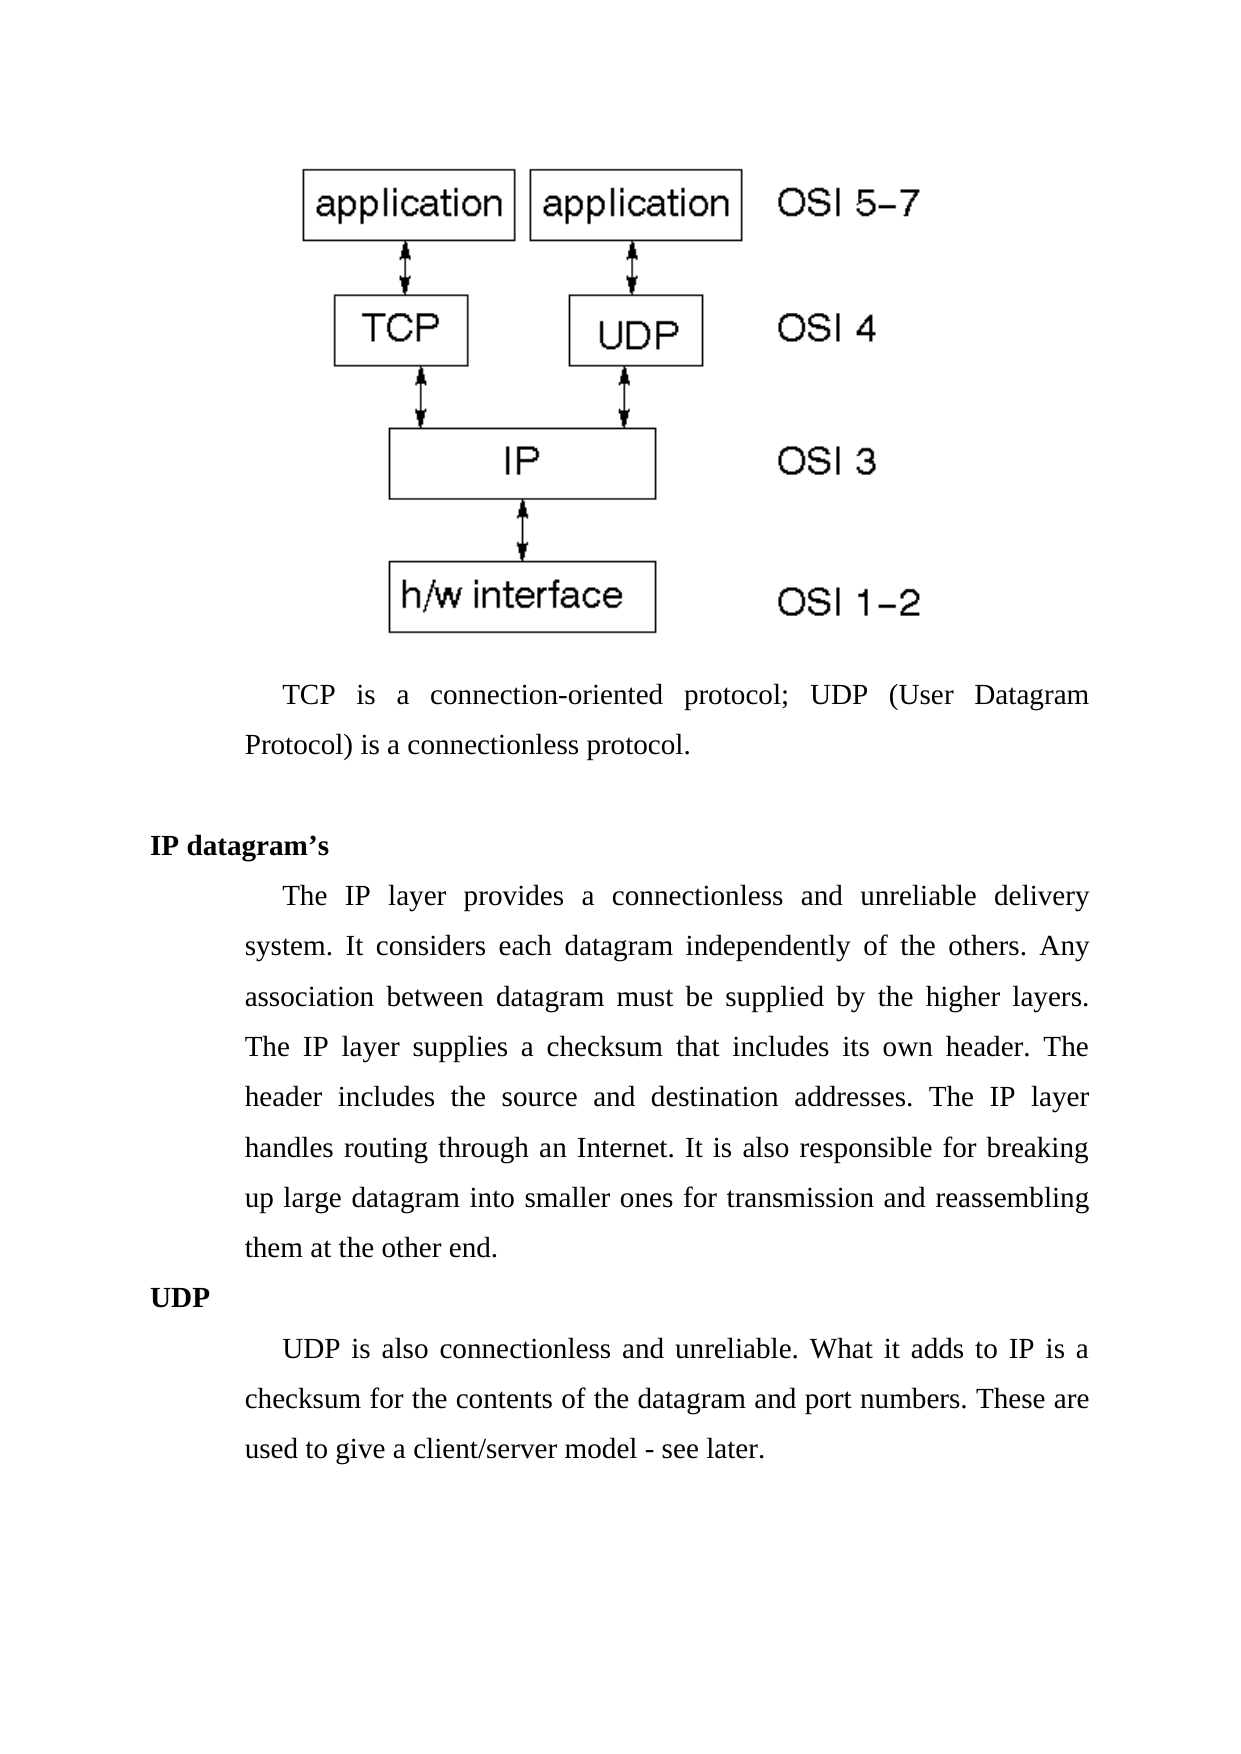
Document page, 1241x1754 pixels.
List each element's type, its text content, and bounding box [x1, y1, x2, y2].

text The IP layer provides a connectionless and unreliable delivery system. It considers each datagram independently of the others. Any association between datagram must be supplied by the higher layers. The IP layer supplies a checksum that includes its own header. The header includes the source and destination addresses. The IP layer handles routing through an Internet. It is also responsible for breaking up large datagram into smaller ones for transmission and reassembling them at the other end. [244, 878, 1090, 1264]
picture [281, 150, 964, 663]
text UDP is also connectionless and unreliable. What it adds to IP is a checksum for the contents of the datagram and port numbers. These are used to give a client/server model - see later. [244, 1331, 1090, 1465]
subtitle IP datagram’s [150, 828, 1090, 861]
text TCP is a connection-oriented protocol; UDP (User Datagram Protocol) is a connectionless protocol. [244, 677, 1090, 761]
subtitle UDP [150, 1281, 1090, 1314]
